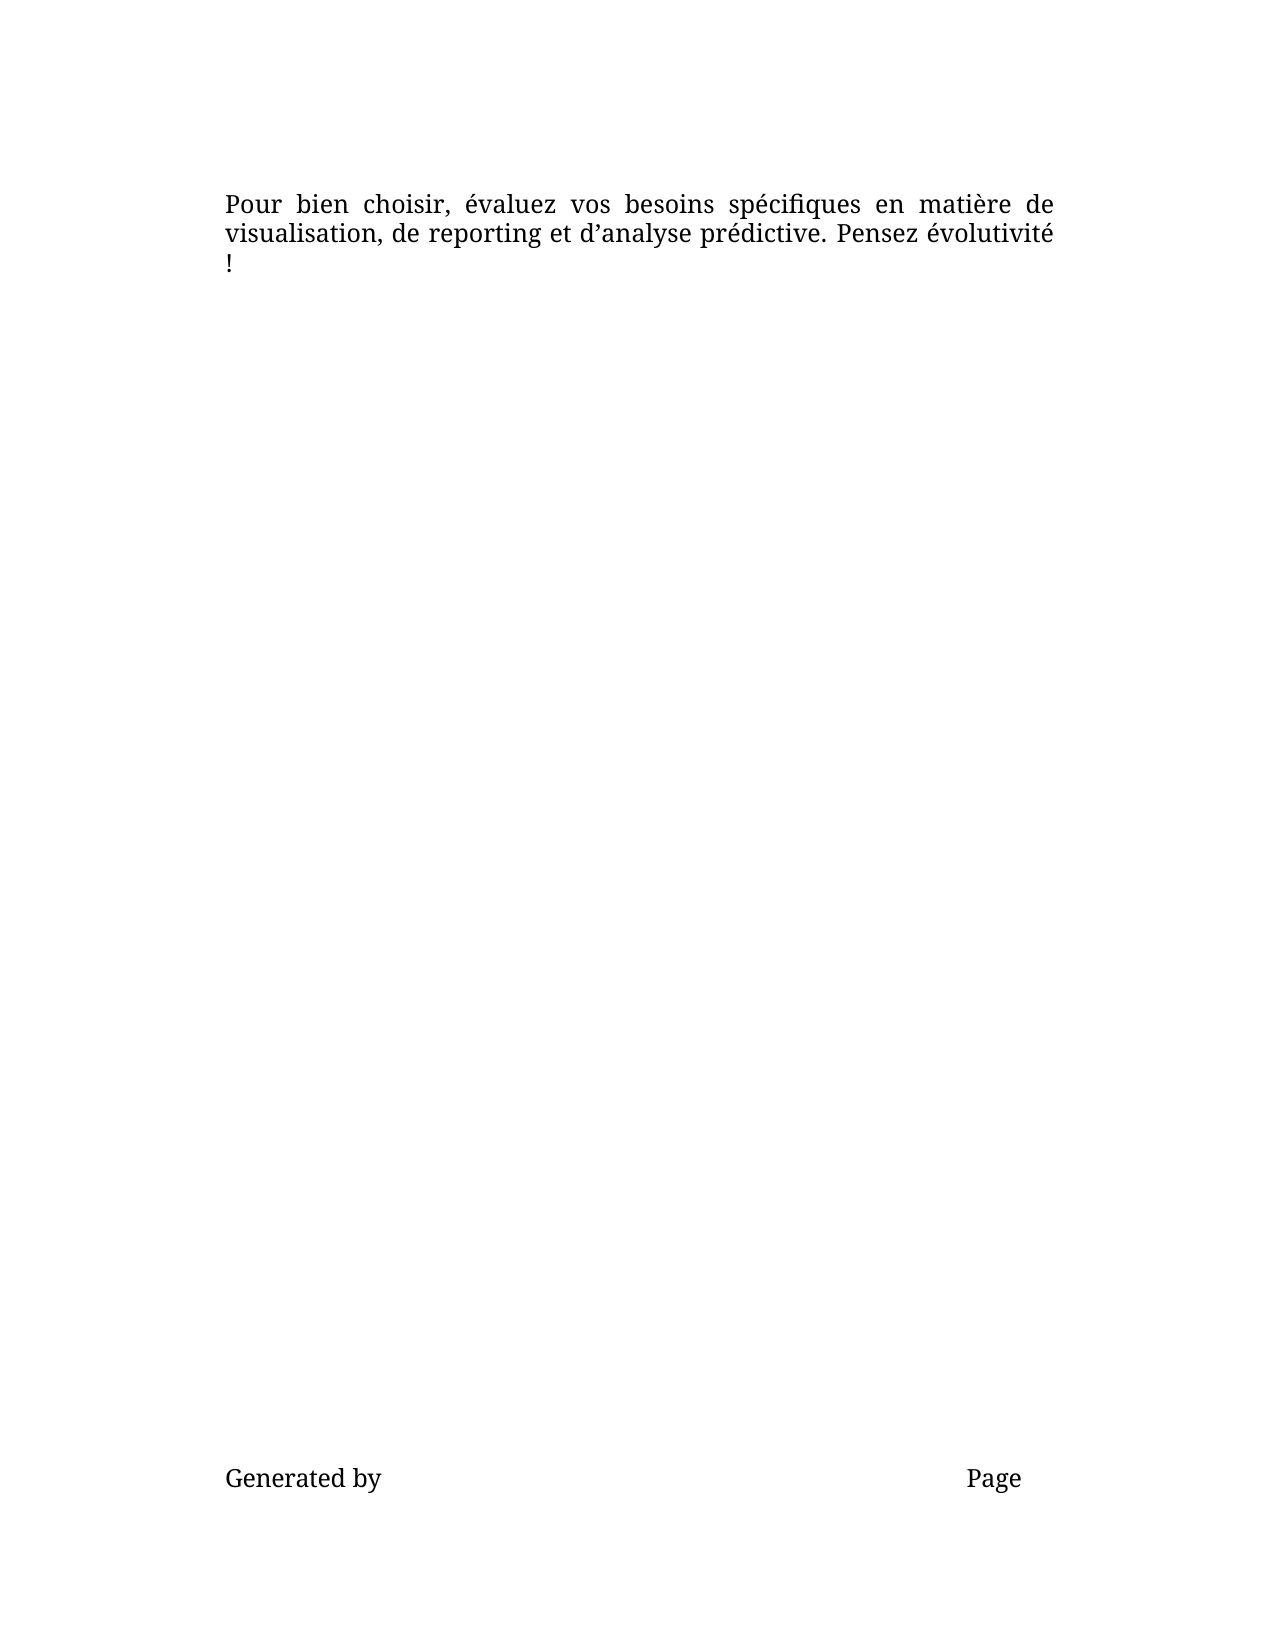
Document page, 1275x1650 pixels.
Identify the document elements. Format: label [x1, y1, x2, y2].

text [225, 189, 1054, 279]
